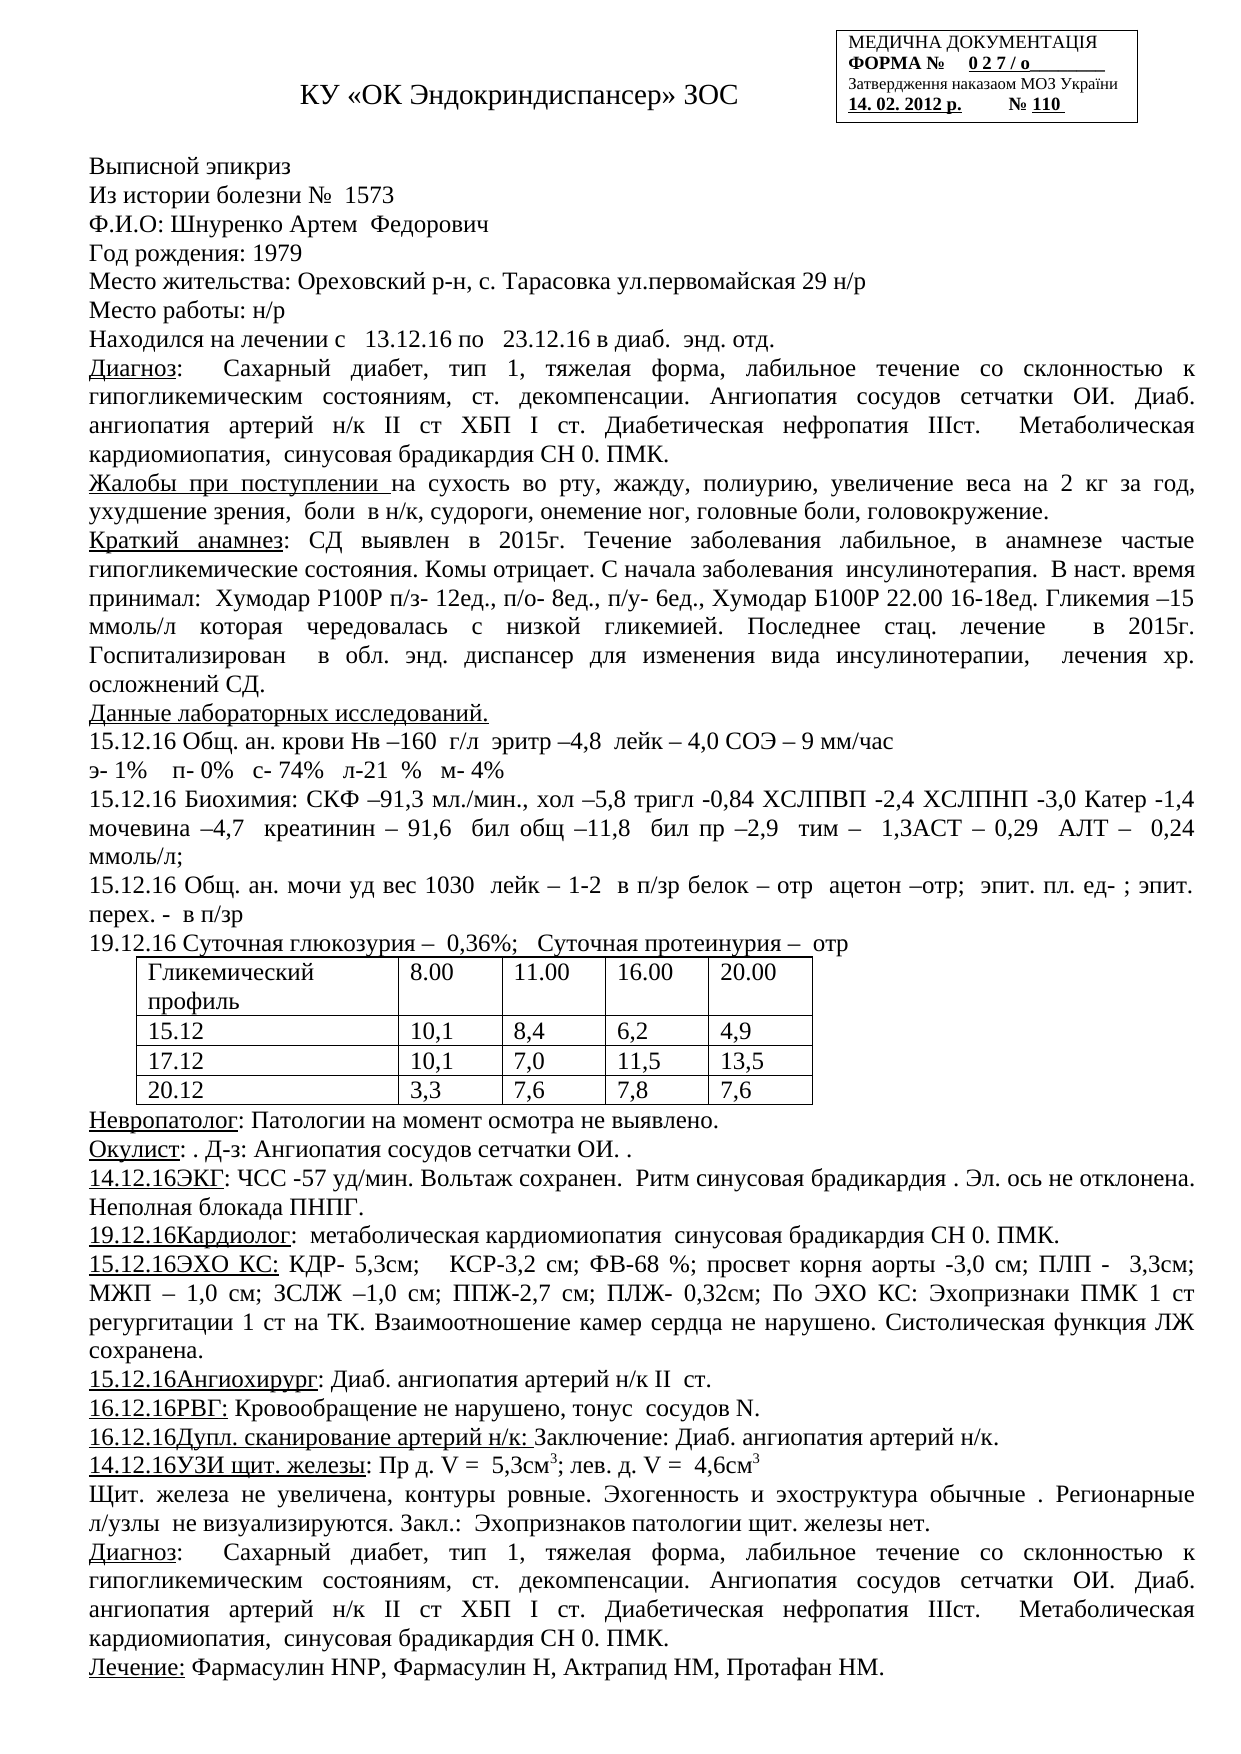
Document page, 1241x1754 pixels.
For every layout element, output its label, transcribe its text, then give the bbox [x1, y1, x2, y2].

table_cell 10,1 [399, 1046, 502, 1074]
text Место жительства: Ореховский р-н, с. Тарасовка ул.первомайская 29 н/р [89, 266, 1196, 295]
table_header 11.00 [503, 958, 605, 1015]
text Окулист: . Д-з: Ангиопатия сосудов сетчатки ОИ. . [89, 1134, 1196, 1163]
table_cell 15.12 [137, 1016, 398, 1045]
text 15.12.16Ангиохирург: Диаб. ангиопатия артерий н/к II ст. [89, 1364, 1196, 1393]
table_cell 17.12 [137, 1046, 398, 1074]
subtitle Ф.И.О: Шнуренко Артем Федорович [89, 209, 1196, 238]
subtitle Выписной эпикриз [89, 151, 1202, 180]
table_header Гликемический профиль [137, 958, 398, 1015]
text 14.12.16УЗИ щит. железы: Пр д. V = 5,3см3; лев. д. V = 4,6см3 [89, 1450, 1196, 1479]
subtitle 15.12.16 Общ. ан. мочи уд вес 1030 лейк – 1-2 в п/зр белок – отр ацетон –отр; эпит. пл. ед- ; эпит. перех. - в п/зр [89, 870, 1196, 928]
table_cell 7,0 [503, 1046, 605, 1074]
text 19.12.16 Суточная глюкозурия – 0,36%; Суточная протеинурия – отр [89, 928, 1196, 956]
text Диагноз: Сахарный диабет, тип 1, тяжелая форма, лабильное течение со склонностью к гипогликемическим состояниям, ст. декомпенсации. Ангиопатия сосудов сетчатки ОИ. Диаб. ангиопатия артерий н/к II ст ХБП I ст. Диабетическая нефропатия IIIст. Метаболическая кардиомиопатия, синусовая брадикардия СН 0. ПМК. [89, 353, 1196, 468]
text 15.12.16ЭХО КС: КДР- 5,3см; КСР-3,2 см; ФВ-68 %; просвет корня аорты -3,0 см; ПЛП - 3,3см; МЖП – 1,0 см; ЗСЛЖ –1,0 см; ППЖ-2,7 см; ПЛЖ- 0,32см; По ЭХО КС: Эхопризнаки ПМК 1 ст регургитации 1 ст на ТК. Взаимоотношение камер сердца не нарушено. Систолическая функция ЛЖ сохранена. [89, 1249, 1196, 1364]
text Лечение: Фармасулин НNP, Фармасулин Н, Актрапид НМ, Протафан НМ. [89, 1652, 1196, 1680]
table_cell 7,6 [503, 1076, 605, 1104]
text Год рождения: 1979 [89, 238, 1196, 266]
table_cell 10,1 [399, 1016, 502, 1045]
table_cell 7,8 [606, 1076, 708, 1104]
subtitle Из истории болезни № 1573 [89, 180, 1196, 209]
table_header 8.00 [399, 958, 502, 1015]
text 15.12.16 Общ. ан. крови Нв –160 г/л эритр –4,8 лейк – 4,0 СОЭ – 9 мм/час [89, 726, 1196, 755]
text Краткий анамнез: СД выявлен в 2015г. Течение заболевания лабильное, в анамнезе частые гипогликемические состояния. Комы отрицает. С начала заболевания инсулинотерапия. В наст. время принимал: Хумодар Р100Р п/з- 12ед., п/о- 8ед., п/у- 6ед., Хумодар Б100Р 22.00 16-18ед. Гликемия –15 ммоль/л которая чередовалась с низкой гликемией. Последнее стац. лечение в 2015г. Госпитализирован в обл. энд. диспансер для изменения вида инсулинотерапии, лечения хр. осложнений СД. [89, 525, 1196, 698]
text Жалобы при поступлении на сухость во рту, жажду, полиурию, увеличение веса на 2 кг за год, ухудшение зрения, боли в н/к, судороги, онемение ног, головные боли, головокружение. [89, 468, 1196, 525]
text Диагноз: Сахарный диабет, тип 1, тяжелая форма, лабильное течение со склонностью к гипогликемическим состояниям, ст. декомпенсации. Ангиопатия сосудов сетчатки ОИ. Диаб. ангиопатия артерий н/к II ст ХБП I ст. Диабетическая нефропатия IIIст. Метаболическая кардиомиопатия, синусовая брадикардия СН 0. ПМК. [89, 1537, 1196, 1652]
text Невропатолог: Патологии на момент осмотра не выявлено. [89, 1105, 1196, 1134]
table_cell 8,4 [503, 1016, 605, 1045]
text Данные лабораторных исследований. [89, 698, 1196, 726]
text 16.12.16РВГ: Кровообращение не нарушено, тонус сосудов N. [89, 1393, 1196, 1422]
text 14.12.16ЭКГ: ЧСС -57 уд/мин. Вольтаж сохранен. Ритм синусовая брадикардия . Эл. ось не отклонена. Неполная блокада ПНПГ. [89, 1163, 1196, 1220]
text Место работы: н/р [89, 295, 1196, 324]
table_cell 3,3 [399, 1076, 502, 1104]
table_cell 6,2 [606, 1016, 708, 1045]
table_header 16.00 [606, 958, 708, 1015]
text э- 1% п- 0% с- 74% л-21 % м- 4% [89, 755, 1196, 784]
text 16.12.16Дупл. сканирование артерий н/к: Заключение: Диаб. ангиопатия артерий н/к. [89, 1422, 1196, 1450]
text Находился на лечении с 13.12.16 по 23.12.16 в диаб. энд. отд. [89, 324, 1196, 353]
table_cell 11,5 [606, 1046, 708, 1074]
table_cell 20.12 [137, 1076, 398, 1104]
table_header 20.00 [709, 958, 812, 1015]
text Щит. железа не увеличена, контуры ровные. Эхогенность и эхоструктура обычные . Регионарные л/узлы не визуализируются. Закл.: Эхопризнаков патологии щит. железы нет. [89, 1479, 1196, 1537]
text 19.12.16Кардиолог: метаболическая кардиомиопатия синусовая брадикардия СН 0. ПМК. [89, 1220, 1196, 1249]
table_cell 13,5 [709, 1046, 812, 1074]
table_cell 7,6 [709, 1076, 812, 1104]
text 15.12.16 Биохимия: СКФ –91,3 мл./мин., хол –5,8 тригл -0,84 ХСЛПВП -2,4 ХСЛПНП -3,0 Катер -1,4 мочевина –4,7 креатинин – 91,6 бил общ –11,8 бил пр –2,9 тим – 1,3АСТ – 0,29 АЛТ – 0,24 ммоль/л; [89, 784, 1196, 870]
table_cell 4,9 [709, 1016, 812, 1045]
